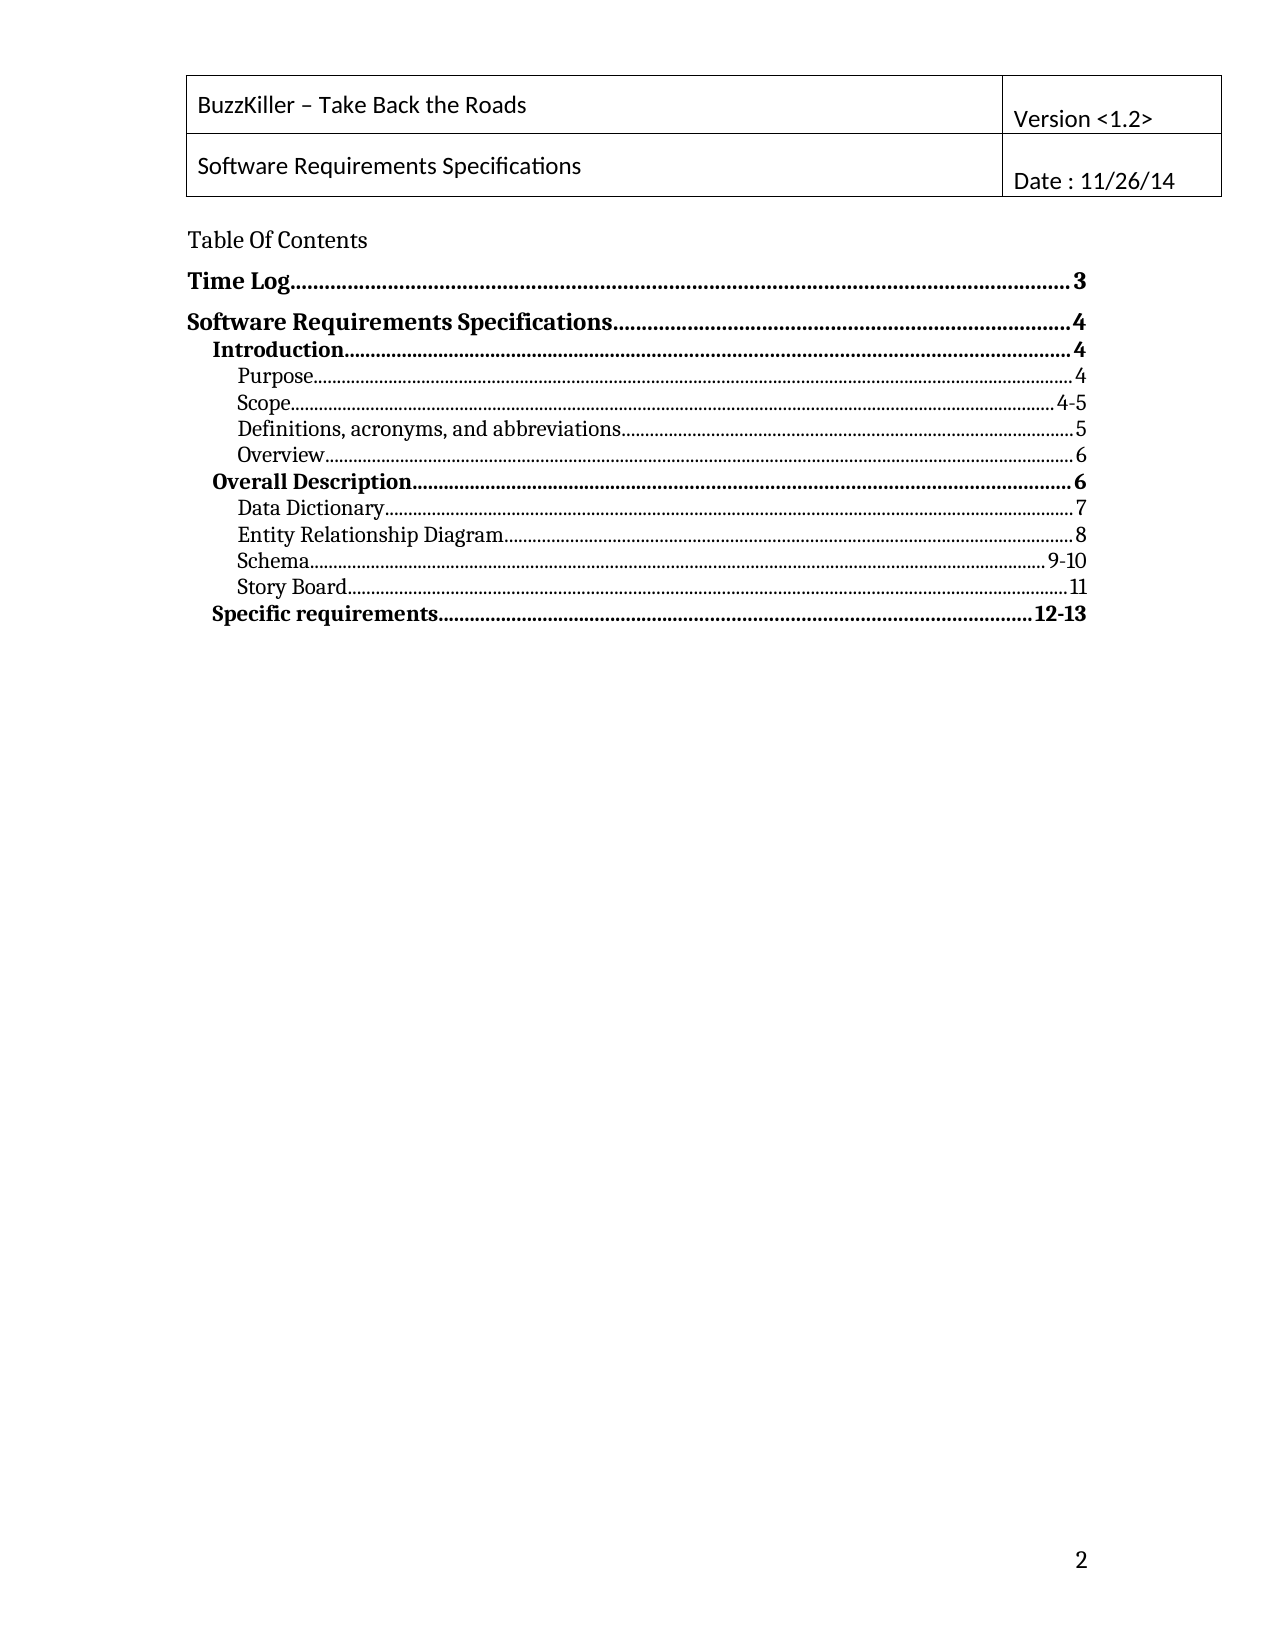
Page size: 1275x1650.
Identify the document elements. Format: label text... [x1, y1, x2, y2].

text Data Dictionary 7 [237, 495, 1087, 521]
text Table Of Contents [187, 226, 1087, 254]
text Overall Description 6 [212, 469, 1087, 495]
text Story Board 11 [237, 574, 1087, 600]
text Scope 4-5 [237, 389, 1087, 416]
text Schema 9-10 [237, 548, 1087, 574]
text Entity Relationship Diagram 8 [237, 521, 1087, 548]
text Time Log 3 [187, 267, 1087, 296]
text Introduction 4 [212, 337, 1087, 363]
text Purpose 4 [237, 363, 1087, 389]
text Software Requirements Specifications 4 [187, 308, 1087, 337]
text Definitions, acronyms, and abbreviations 5 [237, 416, 1087, 442]
text Specific requirements 12-13 [212, 600, 1087, 627]
text Overview 6 [237, 442, 1087, 469]
